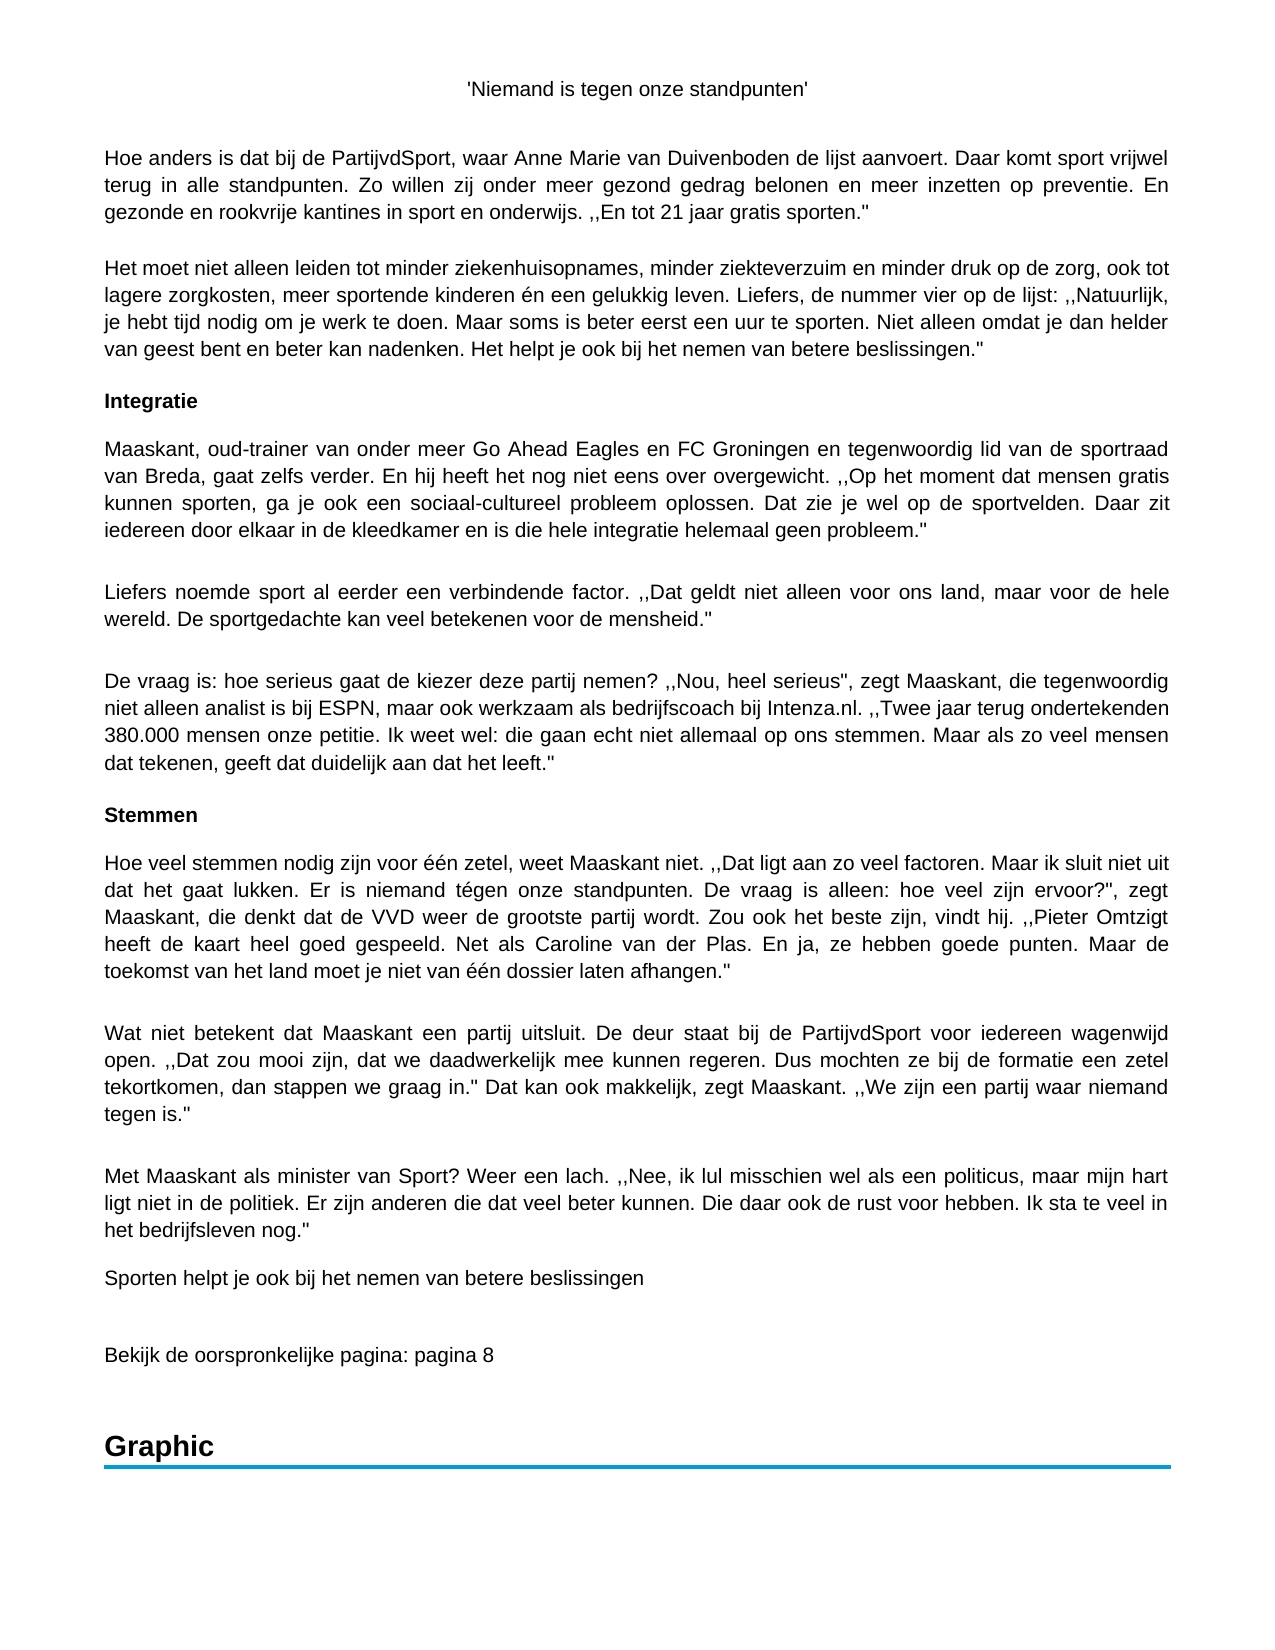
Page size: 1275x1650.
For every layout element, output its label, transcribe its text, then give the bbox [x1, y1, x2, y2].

text Sporten helpt je ook bij het nemen van betere beslissingen [104, 1263, 1171, 1290]
text Met Maaskant als minister van Sport? Weer een lach. ,,Nee, ik lul misschien wel als een politicus, maar mijn hart ligt niet in de politiek. Er zijn anderen die dat veel beter kunnen. Die daar ook de rust voor hebben. Ik sta te veel in het bedrijfsleven nog." [104, 1161, 1171, 1242]
text Maaskant, oud-trainer van onder meer Go Ahead Eagles en FC Groningen en tegenwoordig lid van de sportraad van Breda, gaat zelfs verder. En hij heeft het nog niet eens over overgewicht. ,,Op het moment dat mensen gratis kunnen sporten, ga je ook een sociaal-cultureel probleem oplossen. Dat zie je wel op de sportvelden. Daar zit iedereen door elkaar in de kleedkamer en is die hele integratie helemaal geen probleem." [104, 433, 1171, 542]
text De vraag is: hoe serieus gaat de kiezer deze partij nemen? ,,Nou, heel serieus", zegt Maaskant, die tegenwoordig niet alleen analist is bij ESPN, maar ook werkzaam als bedrijfscoach bij Intenza.nl. ,,Twee jaar terug ondertekenden 380.000 mensen onze petitie. Ik weet wel: die gaan echt niet allemaal op ons stemmen. Maar als zo veel mensen dat tekenen, geeft dat duidelijk aan dat het leeft." [104, 666, 1171, 774]
text Stemmen [104, 799, 1171, 826]
text Integratie [104, 386, 1171, 413]
text Wat niet betekent dat Maaskant een partij uitsluit. De deur staat bij de PartijvdSport voor iedereen wagenwijd open. ,,Dat zou mooi zijn, dat we daadwerkelijk mee kunnen regeren. Dus mochten ze bij de formatie een zetel tekortkomen, dan stappen we graag in." Dat kan ook makkelijk, zegt Maaskant. ,,We zijn een partij waar niemand tegen is." [104, 1018, 1171, 1126]
text Hoe anders is dat bij de PartijvdSport, waar Anne Marie van Duivenboden de lijst aanvoert. Daar komt sport vrijwel terug in alle standpunten. Zo willen zij onder meer gezond gedrag belonen en meer inzetten op preventie. En gezonde en rookvrije kantines in sport en onderwijs. ,,En tot 21 jaar gratis sporten." [104, 142, 1171, 223]
text Liefers noemde sport al eerder een verbindende factor. ,,Dat geldt niet alleen voor ons land, maar voor de hele wereld. De sportgedachte kan veel betekenen voor de mensheid." [104, 577, 1171, 631]
text Het moet niet alleen leiden tot minder ziekenhuisopnames, minder ziekteverzuim en minder druk op de zorg, ook tot lagere zorgkosten, meer sportende kinderen én een gelukkig leven. Liefers, de nummer vier op de lijst: ,,Natuurlijk, je hebt tijd nodig om je werk te doen. Maar soms is beter eerst een uur te sporten. Niet alleen omdat je dan helder van geest bent en beter kan nadenken. Het helpt je ook bij het nemen van betere beslissingen." [104, 252, 1171, 361]
text Graphic [104, 1392, 1171, 1463]
text Bekijk de oorspronkelijke pagina: pagina 8 [104, 1340, 1171, 1367]
text Hoe veel stemmen nodig zijn voor één zetel, weet Maaskant niet. ,,Dat ligt aan zo veel factoren. Maar ik sluit niet uit dat het gaat lukken. Er is niemand tégen onze standpunten. De vraag is alleen: hoe veel zijn ervoor?", zegt Maaskant, die denkt dat de VVD weer de grootste partij wordt. Zou ook het beste zijn, vindt hij. ,,Pieter Omtzigt heeft de kaart heel goed gespeeld. Net als Caroline van der Plas. En ja, ze hebben goede punten. Maar de toekomst van het land moet je niet van één dossier laten afhangen." [104, 847, 1171, 983]
